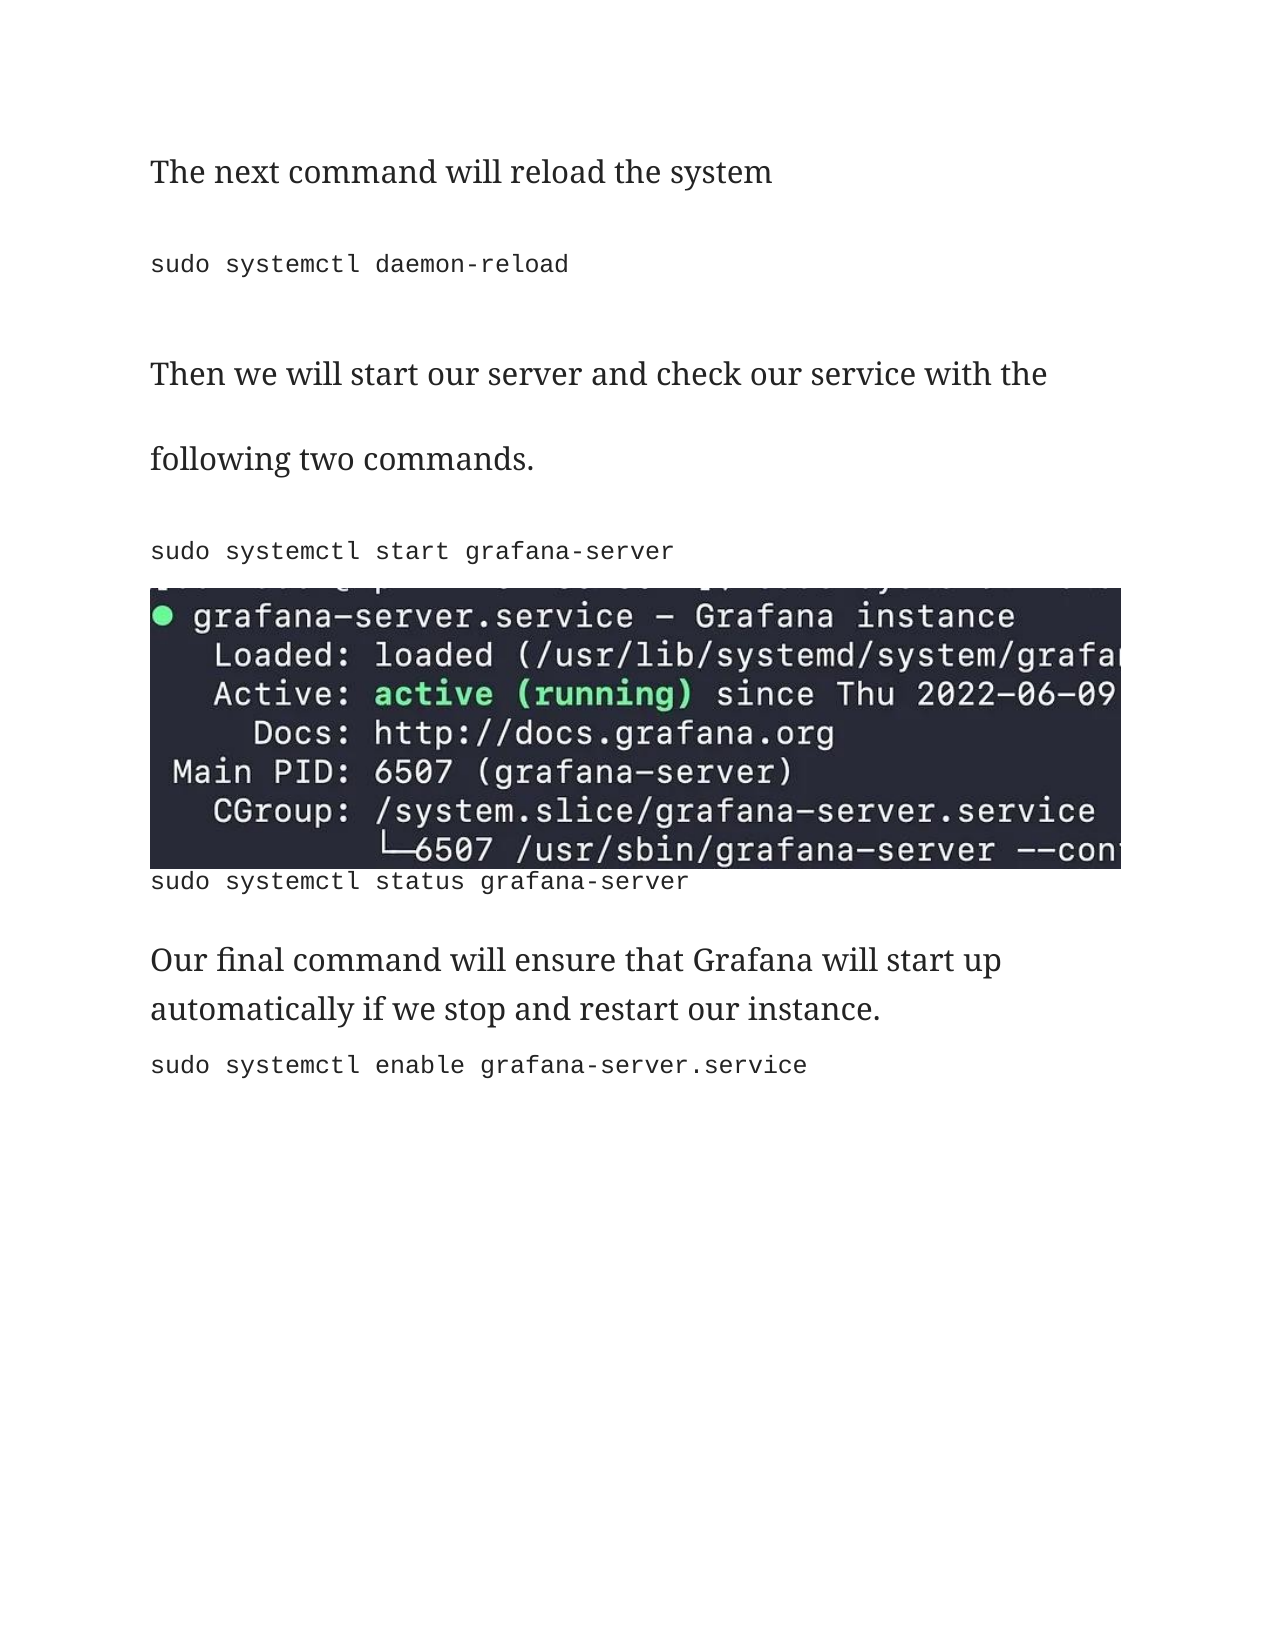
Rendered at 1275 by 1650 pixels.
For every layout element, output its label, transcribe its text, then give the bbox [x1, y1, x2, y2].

text Then we will start our server and check our service with the following two commands. [150, 352, 1113, 479]
text sudo systemctl start grafana-server sudo systemctl status grafana-server [150, 869, 733, 897]
text The next command will reload the system [150, 151, 1275, 193]
text sudo systemctl start grafana-server sudo systemctl status grafana-server [150, 539, 733, 588]
text sudo systemctl daemon-reload [150, 252, 1275, 280]
picture [150, 588, 1121, 869]
text Our final command will ensure that Grafana will start up automatically if we stop and restart our instance. [150, 938, 1113, 1029]
text sudo systemctl enable grafana-server.service [150, 1052, 1275, 1081]
